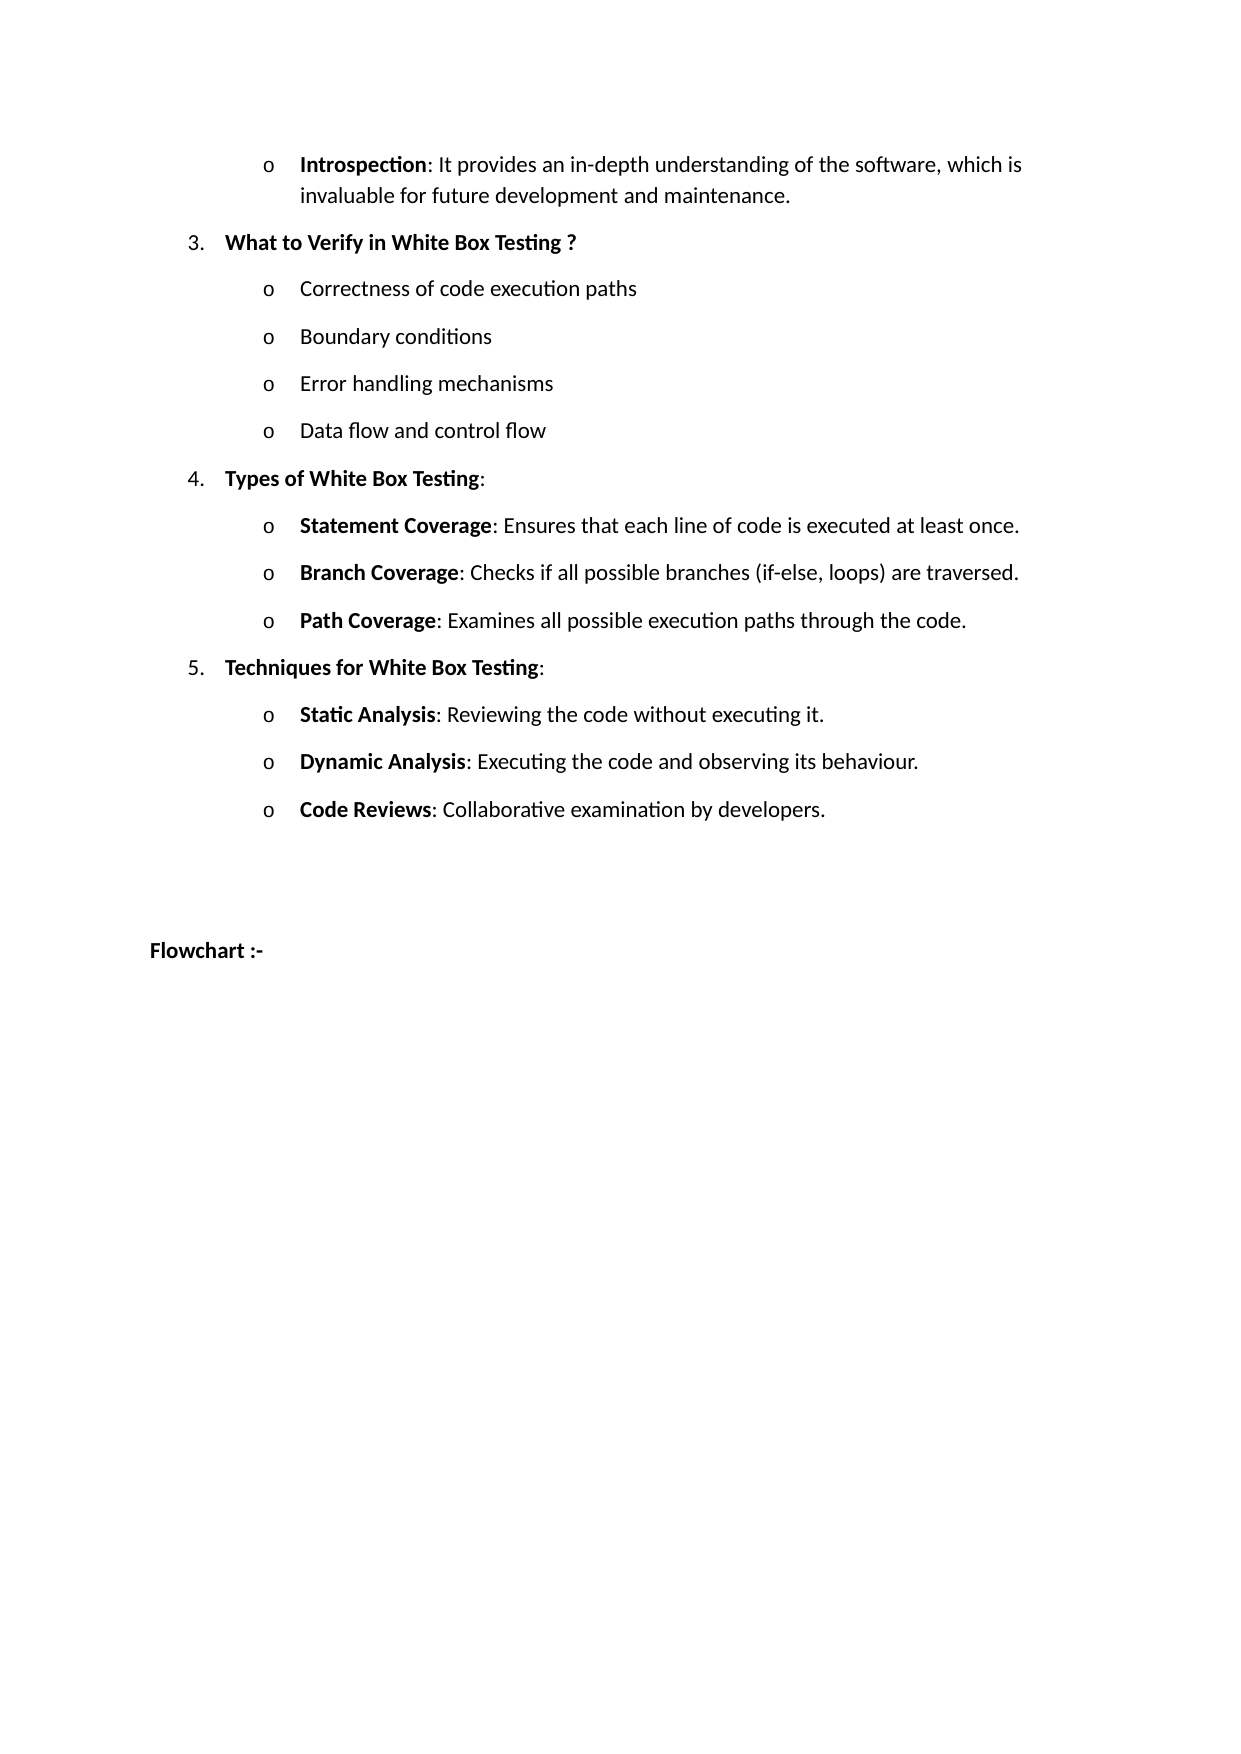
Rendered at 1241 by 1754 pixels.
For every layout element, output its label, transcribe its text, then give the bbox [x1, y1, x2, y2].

list Statement Coverage: Ensures that each line of code is executed at least once. [262, 511, 1090, 539]
list Introspection: It provides an in-depth understanding of the software, which is invaluable for future development and maintenance. [262, 150, 1090, 209]
list What to Verify in White Box Testing ? [187, 228, 1090, 256]
list Static Analysis: Reviewing the code without executing it. [262, 700, 1090, 728]
list Path Coverage: Examines all possible execution paths through the code. [262, 606, 1090, 634]
list Error handling mechanisms [262, 369, 1090, 398]
list Data flow and control flow [262, 417, 1090, 445]
list Dynamic Analysis: Executing the code and observing its behaviour. [262, 747, 1090, 776]
list Types of White Box Testing: [187, 464, 1090, 492]
list Techniques for White Box Testing: [187, 653, 1090, 681]
text Flowchart :- [150, 936, 1090, 964]
list Correctness of code execution paths [262, 274, 1090, 303]
list Boundary conditions [262, 322, 1090, 350]
list Branch Coverage: Checks if all possible branches (if-else, loops) are traversed. [262, 558, 1090, 587]
list Code Reviews: Collaborative examination by developers. [262, 795, 1090, 823]
